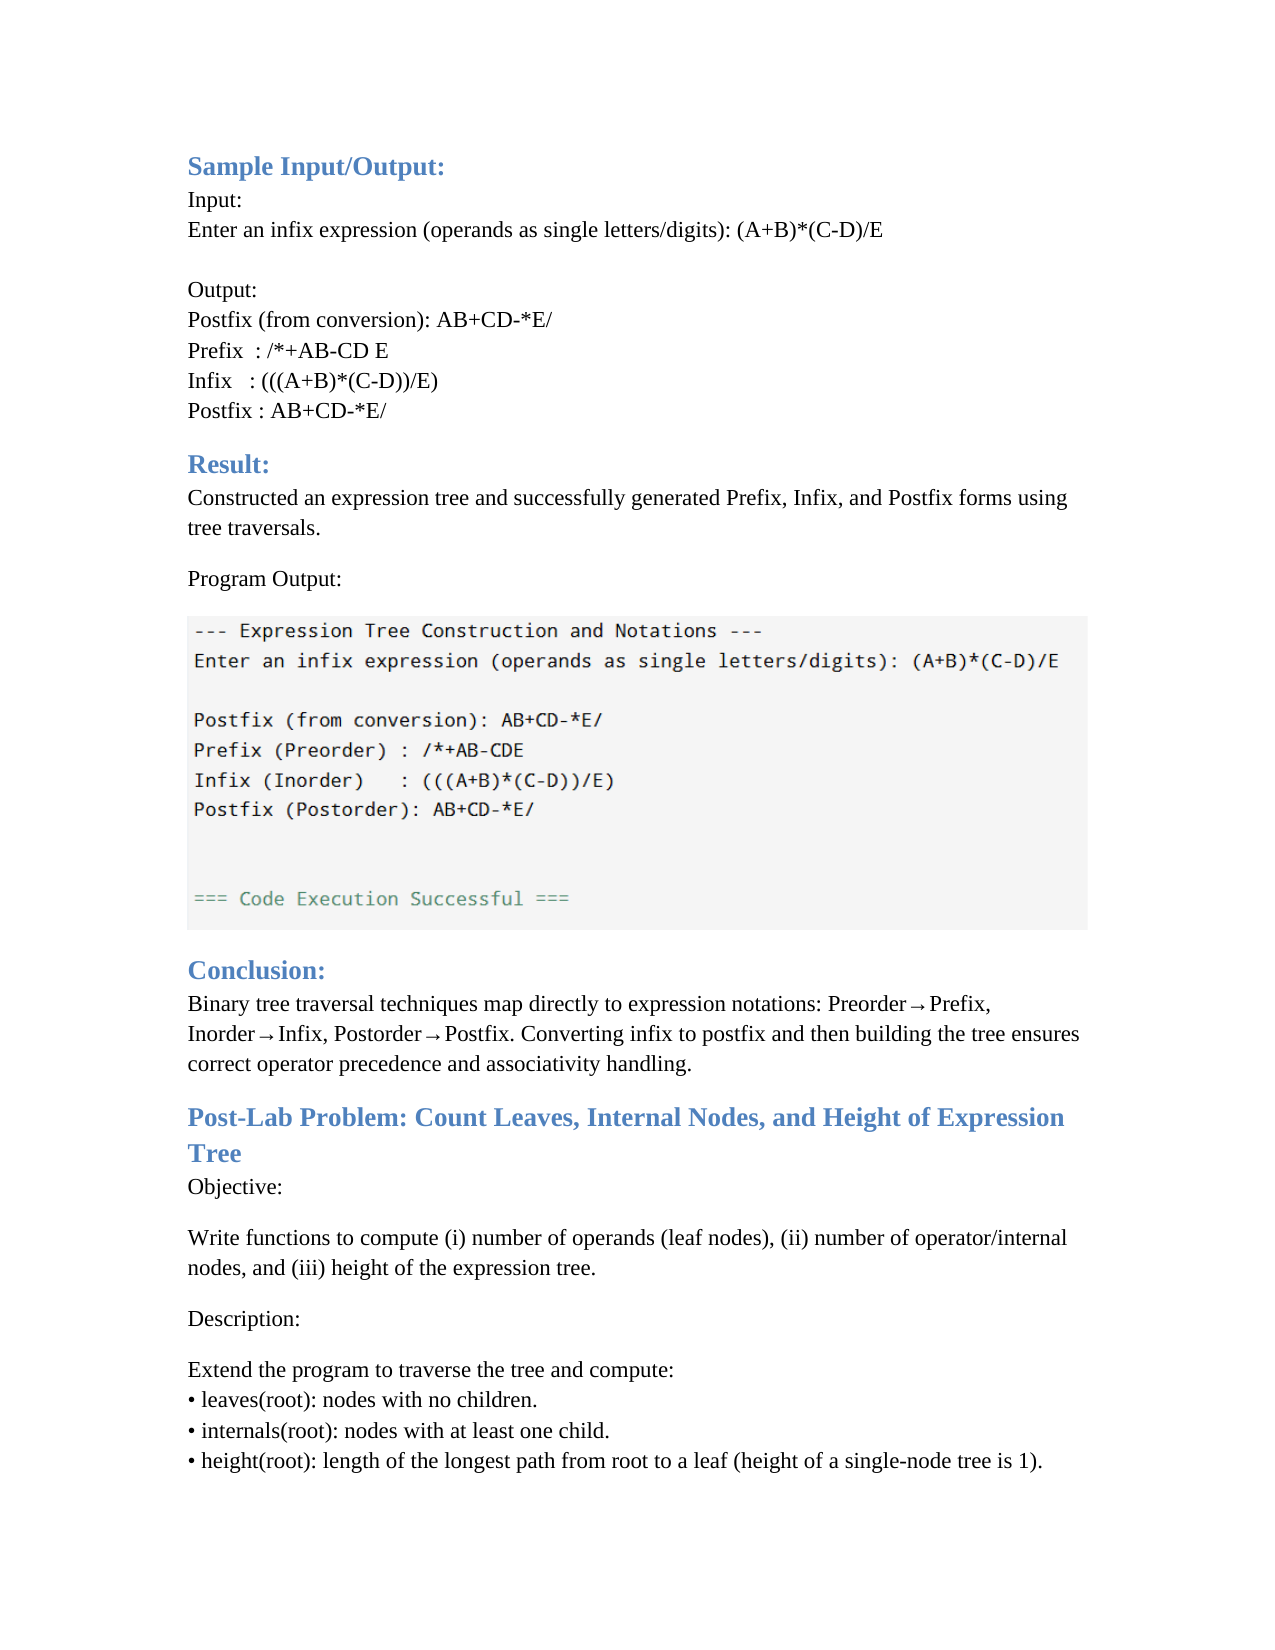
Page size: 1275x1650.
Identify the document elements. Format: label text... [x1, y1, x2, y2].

picture [187, 616, 1088, 930]
text Write functions to compute (i) number of operands (leaf nodes), (ii) number of operator/internal nodes, and (iii) height of the expression tree. [187, 1224, 1087, 1281]
subtitle Post-Lab Problem: Count Leaves, Internal Nodes, and Height of Expression Tree [187, 1101, 1087, 1168]
text Extend the program to traverse the tree and compute: • leaves(root): nodes with no children. • internals(root): nodes with at least one child. • height(root): length of the longest path from root to a leaf (height of a single-node tree is 1). [187, 1356, 1087, 1473]
text Objective: [187, 1173, 1087, 1199]
subtitle Sample Input/Output: [187, 150, 1087, 181]
subtitle Conclusion: [187, 954, 1087, 985]
text Description: [187, 1305, 1087, 1332]
text Program Output: [187, 565, 1087, 592]
subtitle Result: [187, 448, 1087, 479]
text Binary tree traversal techniques map directly to expression notations: Preorder→Prefix, Inorder→Infix, Postorder→Postfix. Converting infix to postfix and then building the tree ensures correct operator precedence and associativity handling. [187, 990, 1087, 1077]
text Input: Enter an infix expression (operands as single letters/digits): (A+B)*(C-D)/E Output: Postfix (from conversion): AB+CD-*E/ Prefix : /*+AB-CD E Infix : (((A+B)*(C-D))/E) Postfix : AB+CD-*E/ [187, 186, 1087, 423]
text Constructed an expression tree and successfully generated Prefix, Infix, and Postfix forms using tree traversals. [187, 484, 1087, 541]
